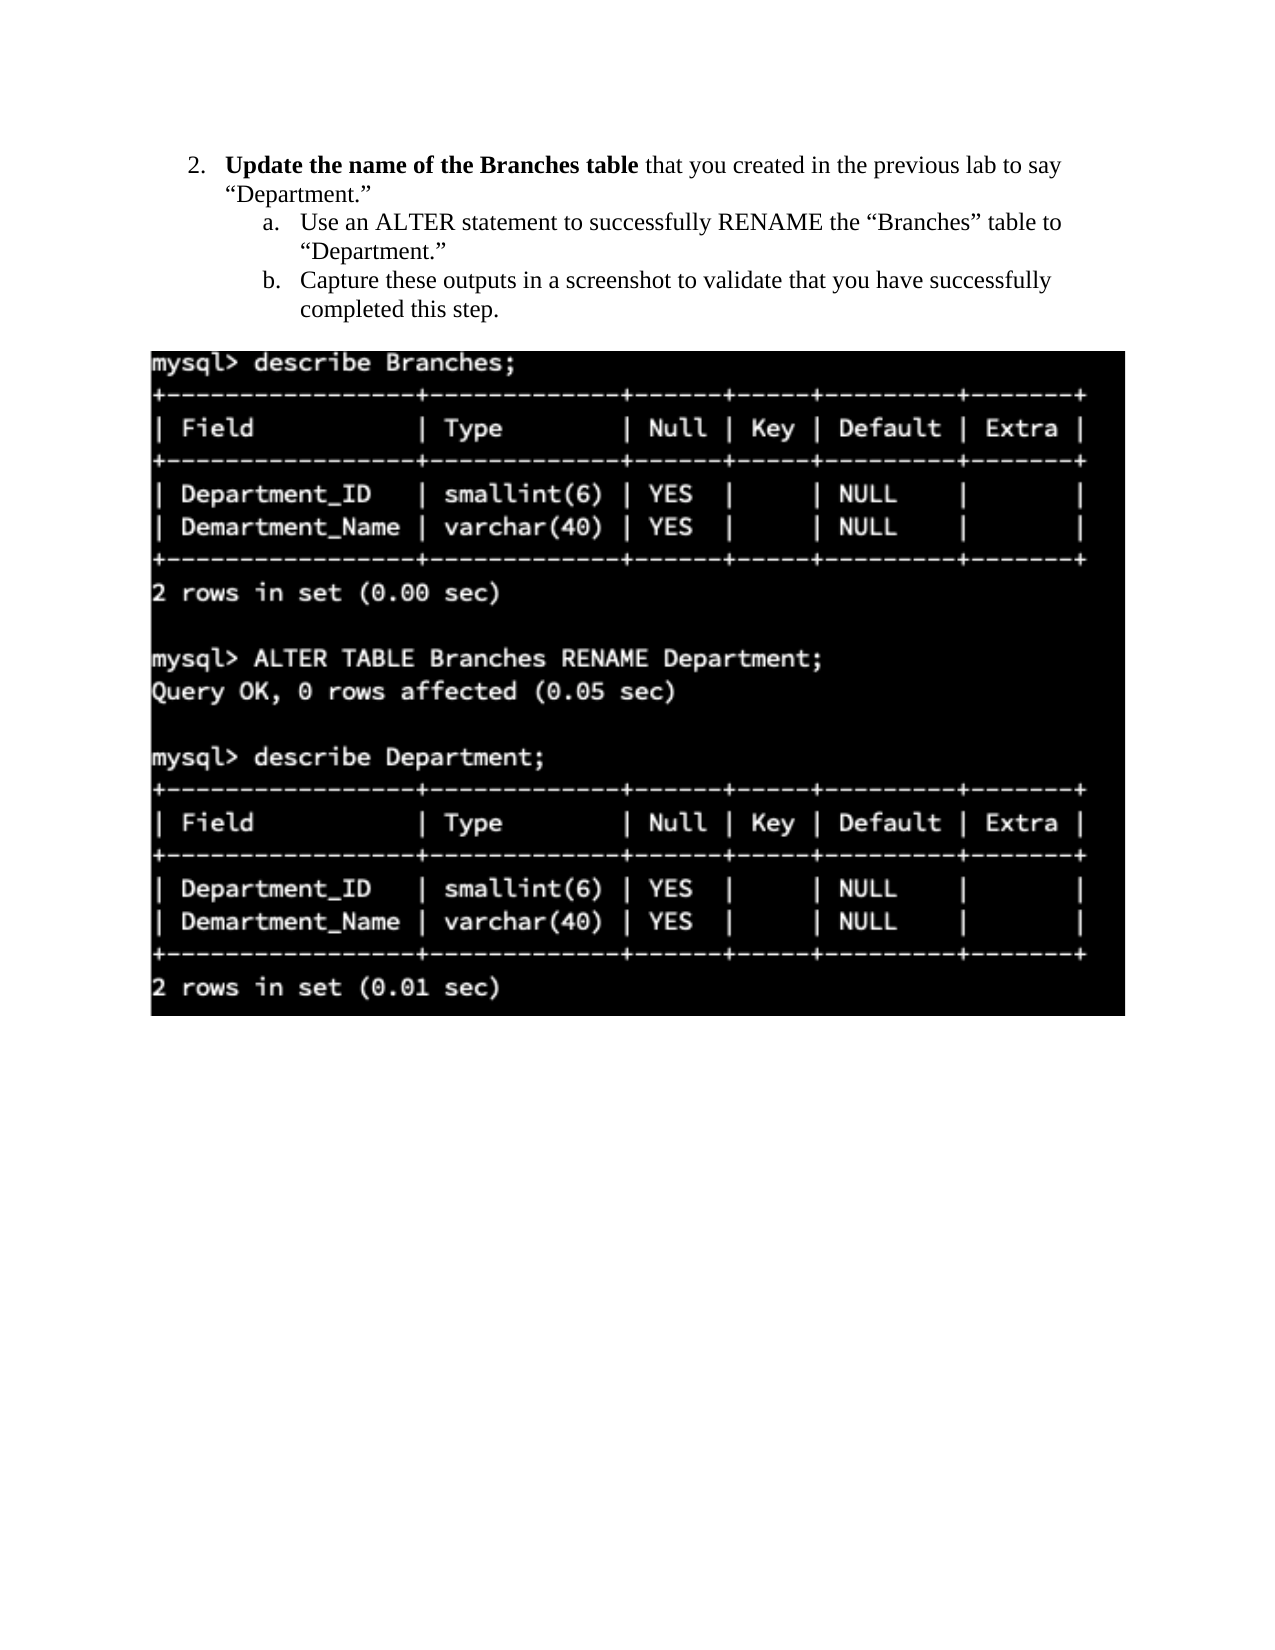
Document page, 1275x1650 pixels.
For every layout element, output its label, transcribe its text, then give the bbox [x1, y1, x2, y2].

picture [150, 351, 1125, 1016]
list Update the name of the Branches table that you created in the previous lab to say “Department.” [187, 150, 1125, 207]
list Use an ALTER statement to successfully RENAME the “Branches” table to “Department.” [262, 207, 1125, 265]
list Capture these outputs in a screenshot to validate that you have successfully completed this step. [262, 265, 1125, 322]
